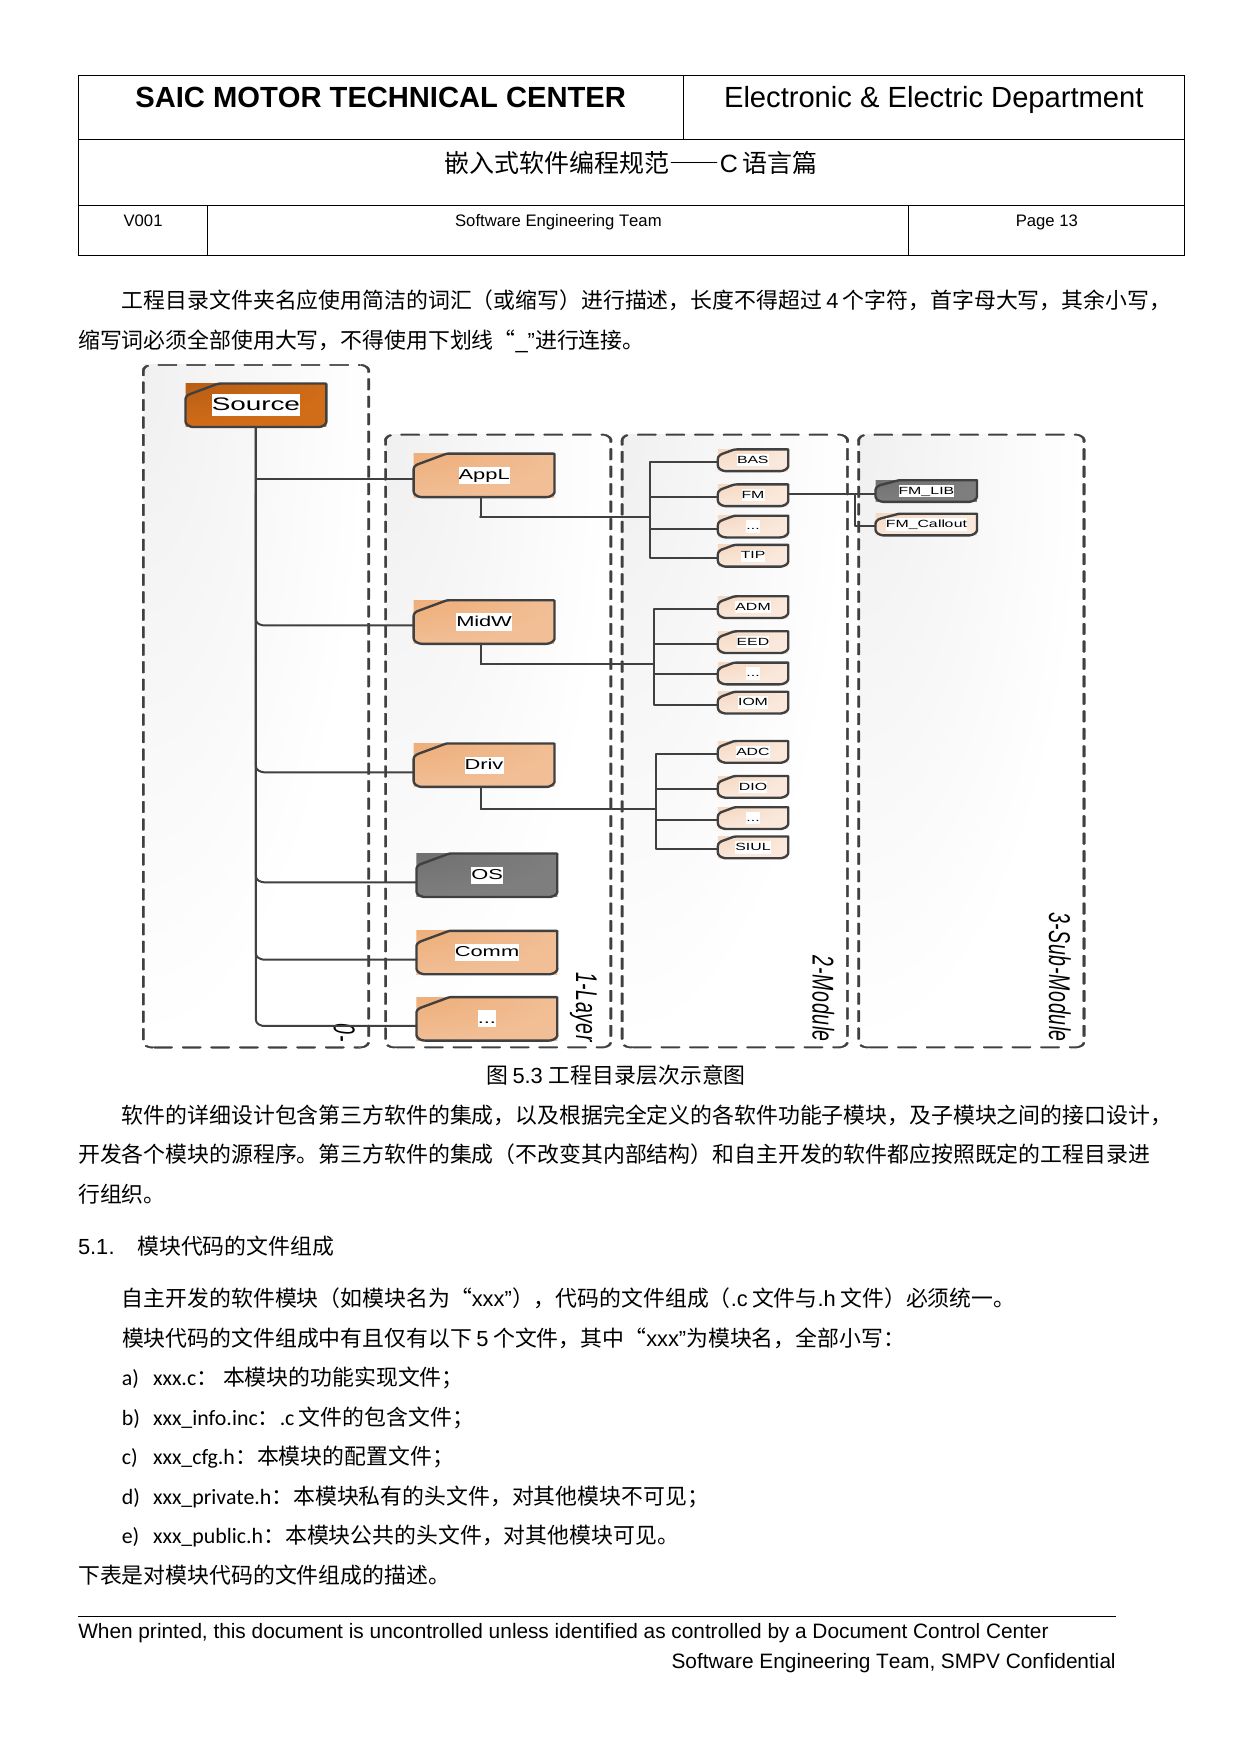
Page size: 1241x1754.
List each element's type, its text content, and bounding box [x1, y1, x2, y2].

text 工程目录文件夹名应使用简洁的词汇（或缩写）进行描述，长度不得超过4个字符，首字母大写，其余小写，缩写词必须全部使用大写，不得使用下划线“_”进行连接。 [78, 283, 1153, 355]
list xxx_private.h：本模块私有的头文件，对其他模块不可见； [78, 1479, 1153, 1511]
list xxx_cfg.h：本模块的配置文件； [78, 1439, 1153, 1471]
text 图5.3 工程目录层次示意图 [78, 1058, 1153, 1090]
text 自主开发的软件模块（如模块名为“xxx”），代码的文件组成（.c文件与.h文件）必须统一。 [78, 1281, 1153, 1313]
text 下表是对模块代码的文件组成的描述。 [78, 1558, 1153, 1590]
subtitle 模块代码的文件组成 [78, 1229, 1153, 1261]
text 软件的详细设计包含第三方软件的集成，以及根据完全定义的各软件功能子模块，及子模块之间的接口设计，开发各个模块的源程序。第三方软件的集成（不改变其内部结构）和自主开发的软件都应按照既定的工程目录进行组织。 [78, 1098, 1153, 1208]
list xxx_info.inc：.c文件的包含文件； [78, 1400, 1153, 1431]
list xxx_public.h：本模块公共的头文件，对其他模块可见。 [78, 1518, 1153, 1550]
list xxx.c： 本模块的功能实现文件； [78, 1360, 1153, 1392]
text 模块代码的文件组成中有且仅有以下5个文件，其中“xxx”为模块名，全部小写： [78, 1321, 1153, 1352]
